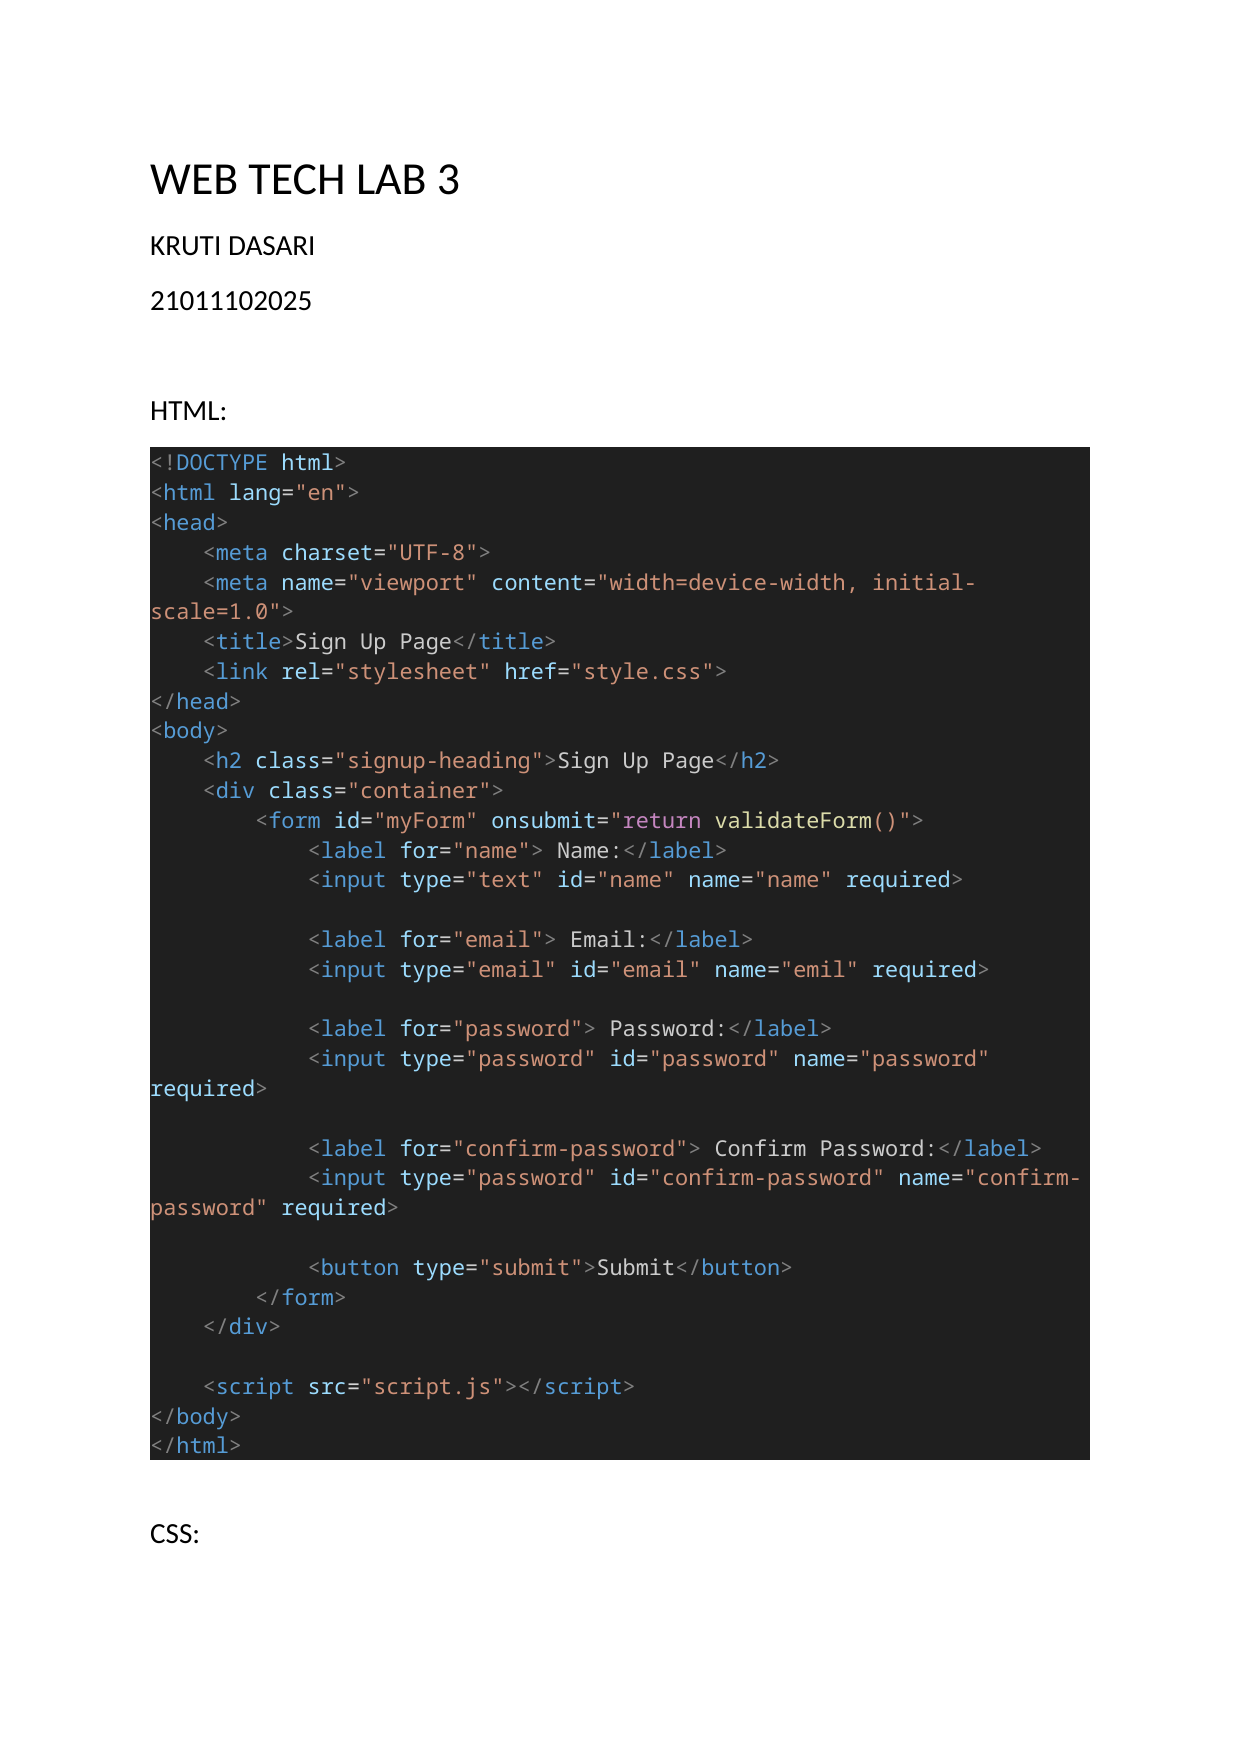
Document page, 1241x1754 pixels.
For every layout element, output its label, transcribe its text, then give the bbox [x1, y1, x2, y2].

text <div class="container"> [150, 775, 1090, 805]
text <!DOCTYPE html> [150, 447, 1090, 477]
text <body> [150, 716, 1090, 745]
text CSS: [150, 1515, 1090, 1551]
text <input type="password" id="password" name="password" required> [150, 1043, 1090, 1103]
text <input type="password" id="confirm-password" name="confirm-password" required> [150, 1162, 1090, 1222]
text <title>Sign Up Page</title> [150, 626, 1090, 656]
text </body> [150, 1401, 1090, 1431]
text <h2 class="signup-heading">Sign Up Page</h2> [150, 745, 1090, 775]
text <label for="confirm-password"> Confirm Password:</label> [150, 1133, 1090, 1162]
text </html> [150, 1431, 1090, 1460]
text <input type="email" id="email" name="emil" required> [150, 954, 1090, 984]
text 21011102025 [150, 282, 1090, 318]
text <head> [150, 507, 1090, 537]
text KRUTI DASARI [150, 227, 1090, 263]
text <meta name="viewport" content="width=device-width, initial-scale=1.0"> [150, 567, 1090, 626]
text </div> [150, 1311, 1090, 1341]
text <script src="script.js"></script> [150, 1371, 1090, 1401]
text <form id="myForm" onsubmit="return validateForm()"> [150, 805, 1090, 835]
text </head> [150, 686, 1090, 716]
text <meta charset="UTF-8"> [150, 537, 1090, 567]
text HTML: [150, 392, 1090, 428]
text <label for="email"> Email:</label> [150, 924, 1090, 954]
text <input type="text" id="name" name="name" required> [150, 864, 1090, 894]
text <label for="name"> Name:</label> [150, 835, 1090, 864]
text </form> [150, 1282, 1090, 1311]
text <button type="submit">Submit</button> [150, 1252, 1090, 1282]
text <html lang="en"> [150, 477, 1090, 507]
text <link rel="stylesheet" href="style.css"> [150, 656, 1090, 686]
text WEB TECH LAB 3 [150, 150, 1090, 206]
text <label for="password"> Password:</label> [150, 1013, 1090, 1043]
